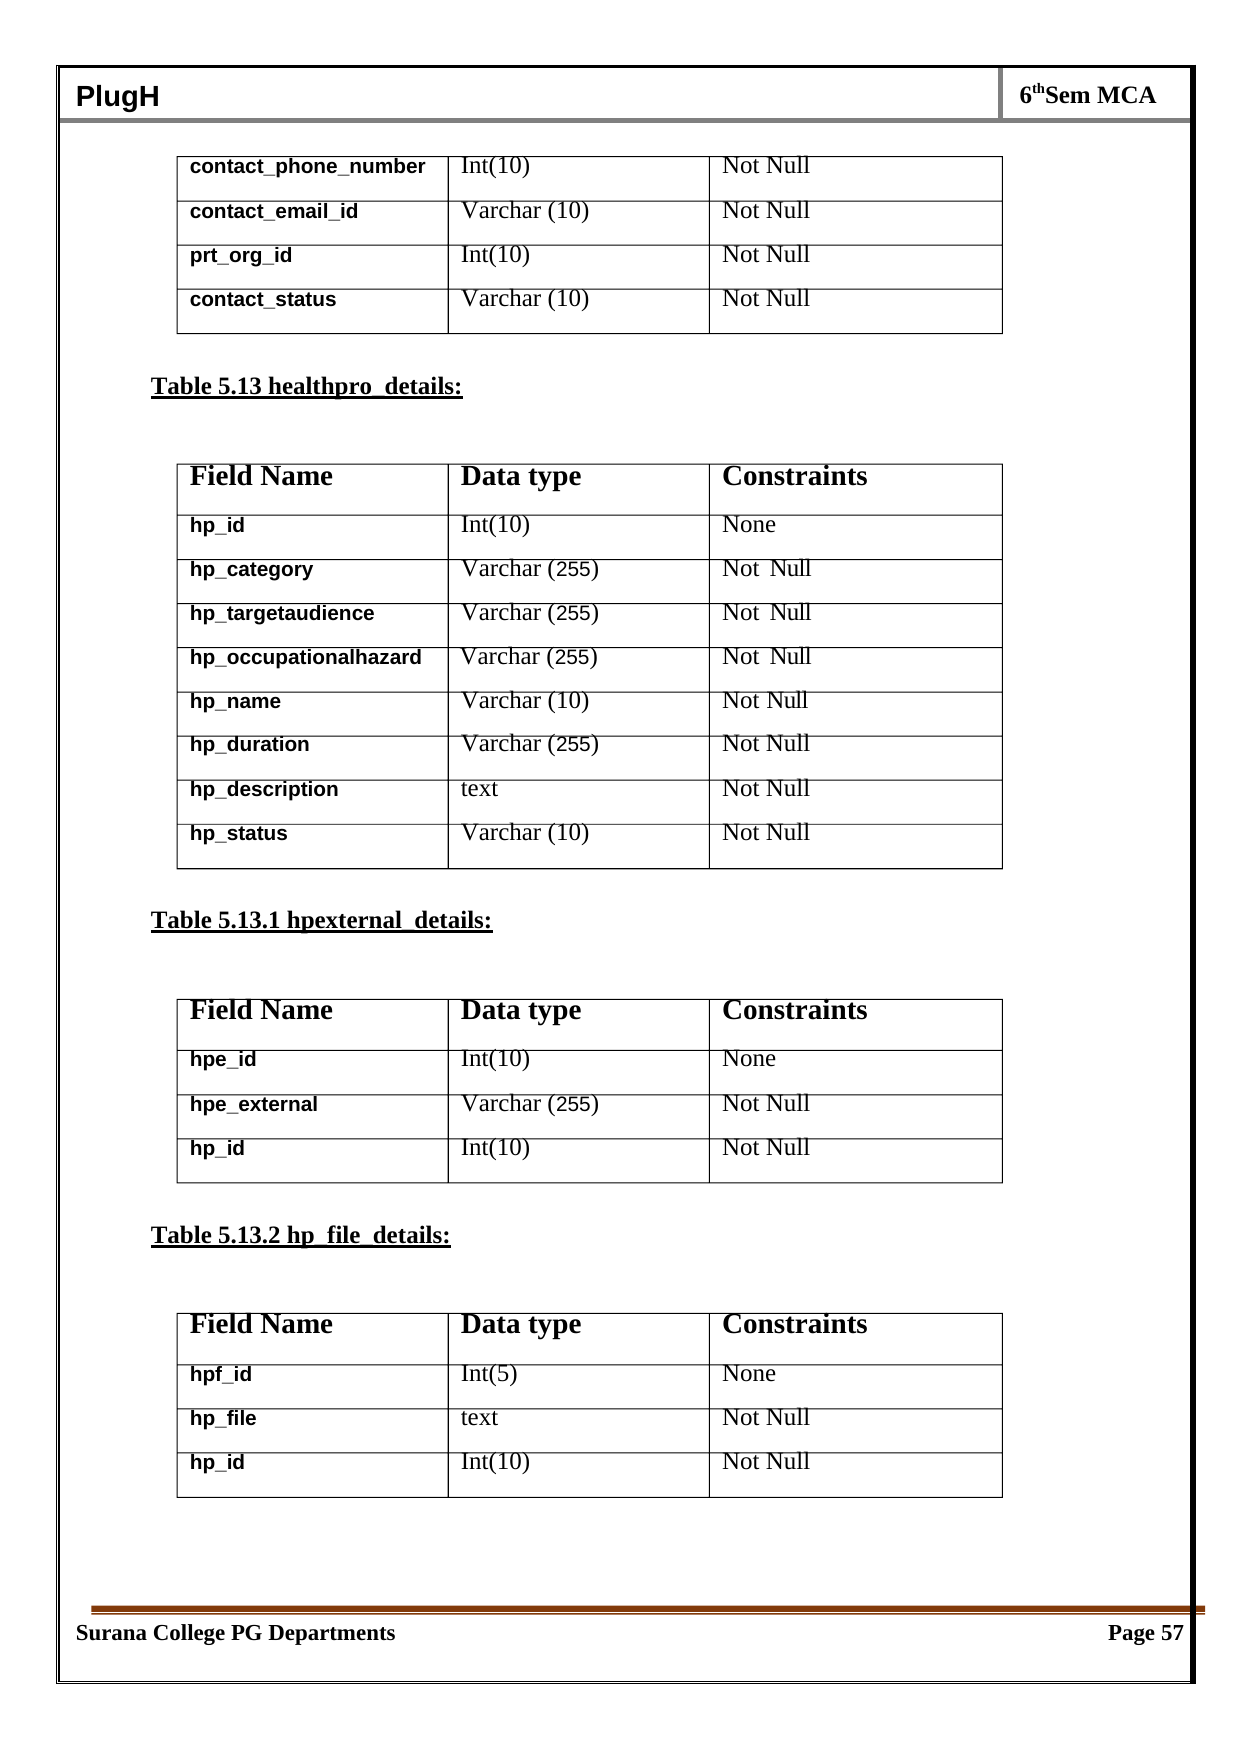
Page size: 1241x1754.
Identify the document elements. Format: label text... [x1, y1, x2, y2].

table_header PlugH [60, 68, 998, 118]
table_cell contact_phone_number Int(10) Not Null contact_email_id Varchar (10) Not Null prt_org_id Int(10) Not Null contact_status Varchar (10) Not Null Table 5.13 healthpro_details: Field Name Data type Constraints hp_id Int(10) None hp_category Varchar (255) Not Null hp_targetaudience Varchar (255) Not Null hp_occupationalhazard Varchar (255) Not Null hp_name Varchar (10) Not Null hp_duration Varchar (255) Not Null hp_description text Not Null hp_status Varchar (10) Not Null Table 5.13.1 hpexternal_details: Field Name Data type Constraints hpe_id Int(10) None hpe_external Varchar (255) Not Null hp_id Int(10) Not Null Table 5.13.2 hp_file_details: Field Name Data type Constraints hpf_id Int(5) None hp_file text Not Null hp_id Int(10) Not Null Surana College PG Departments Page 57 [60, 123, 1190, 1681]
table_header 6thSem MCA [1003, 68, 1190, 118]
